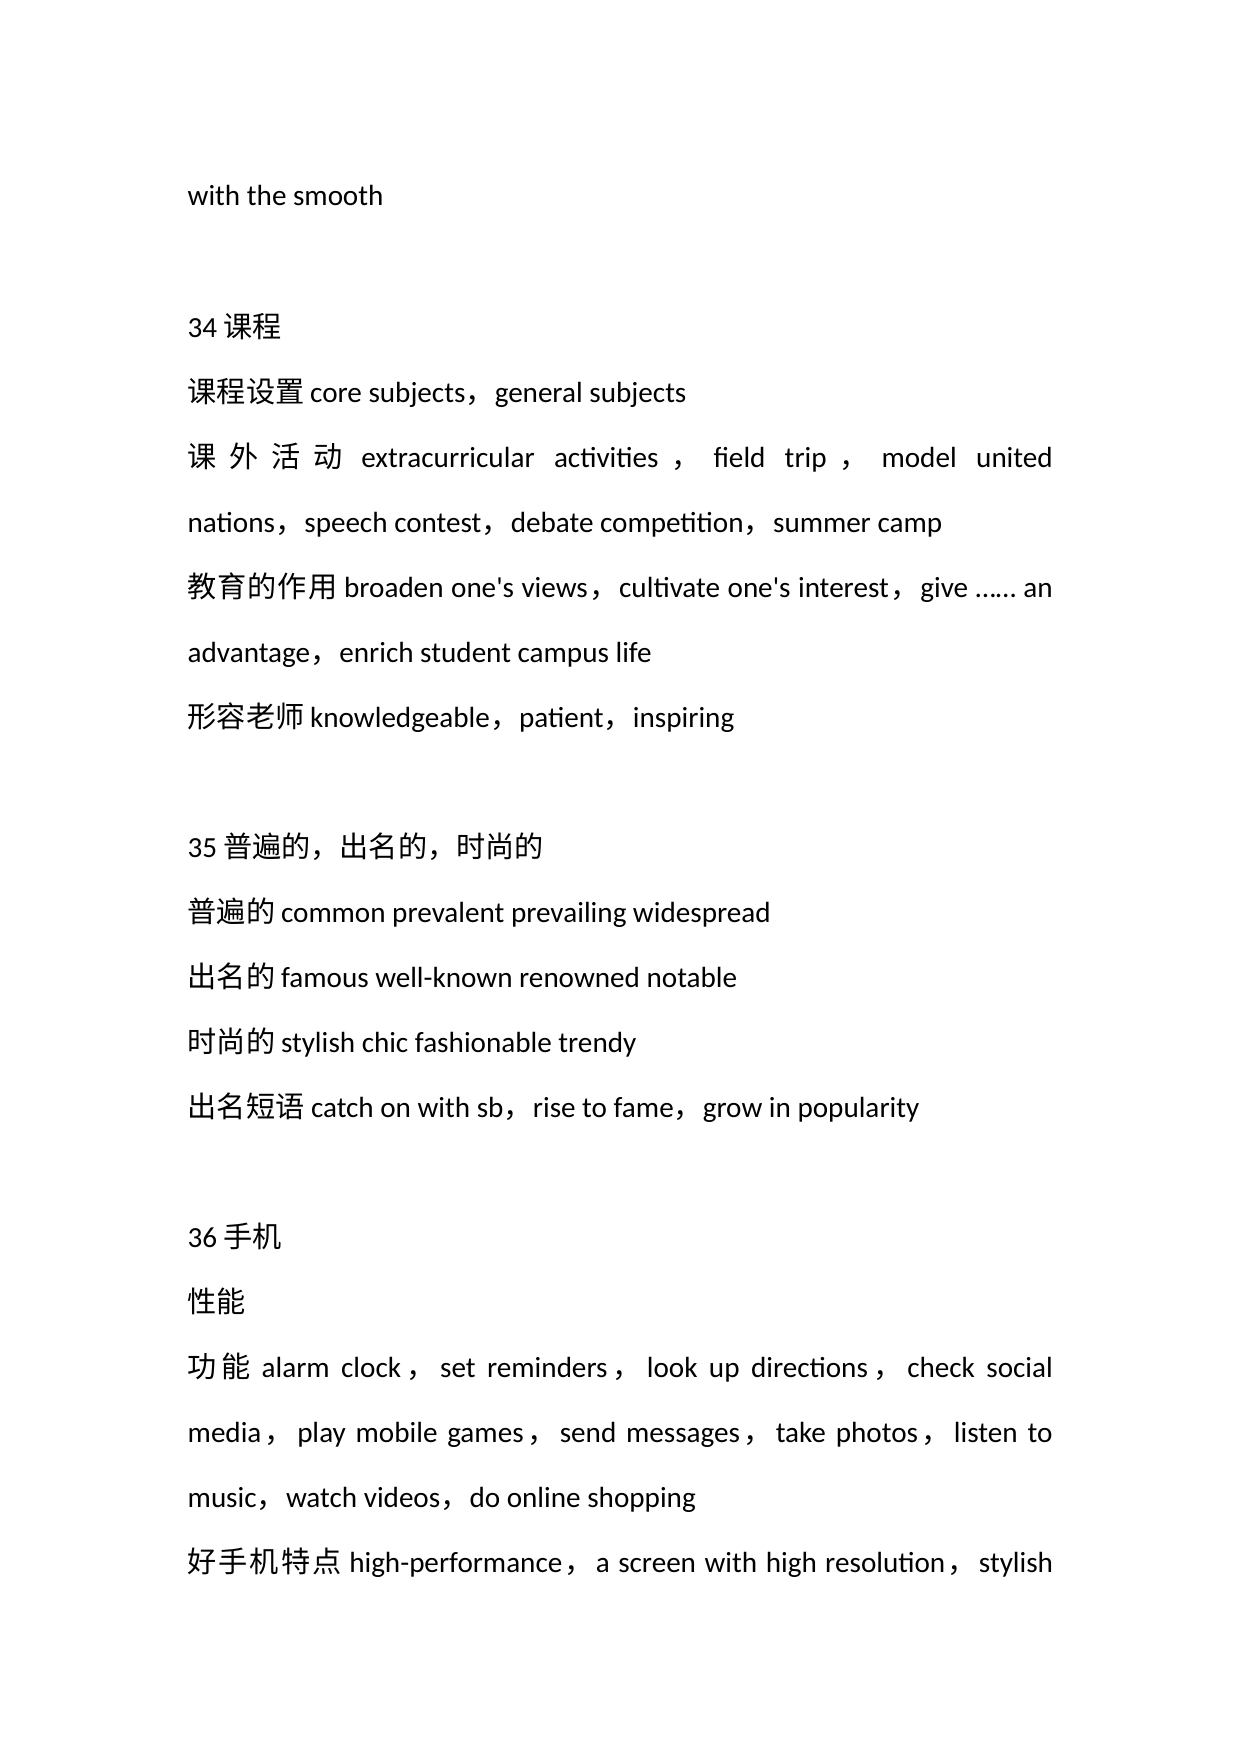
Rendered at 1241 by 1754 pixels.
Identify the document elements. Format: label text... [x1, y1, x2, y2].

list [187, 162, 1053, 227]
list 35普遍的，出名的，时尚的 [187, 812, 1053, 877]
list 36手机 [187, 1202, 1053, 1267]
list 出名的famous well-known renowned notable [187, 942, 1053, 1007]
list 34课程 [187, 292, 1053, 357]
list 普遍的common prevalent prevailing widespread [187, 877, 1053, 942]
list 时尚的stylish chic fashionable trendy [187, 1007, 1053, 1072]
list 出名短语 catch on with sb，rise to fame，grow in popularity [187, 1072, 1053, 1137]
list 功能alarm clock，set reminders，look up directions，check social media，play mobile games，send messages，take photos，listen to music，watch videos，do online shopping [187, 1332, 1053, 1527]
list 课外活动extracurricular activities，field trip，model united nations，speech contest，debate competition，summer camp [187, 422, 1053, 552]
list 教育的作用broaden one's views，cultivate one's interest，give …… an advantage，enrich student campus life [187, 552, 1053, 682]
list 性能 [187, 1267, 1053, 1332]
list 课程设置core subjects，general subjects [187, 357, 1053, 422]
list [187, 1527, 1053, 1592]
list 形容老师knowledgeable，patient，inspiring [187, 682, 1053, 747]
